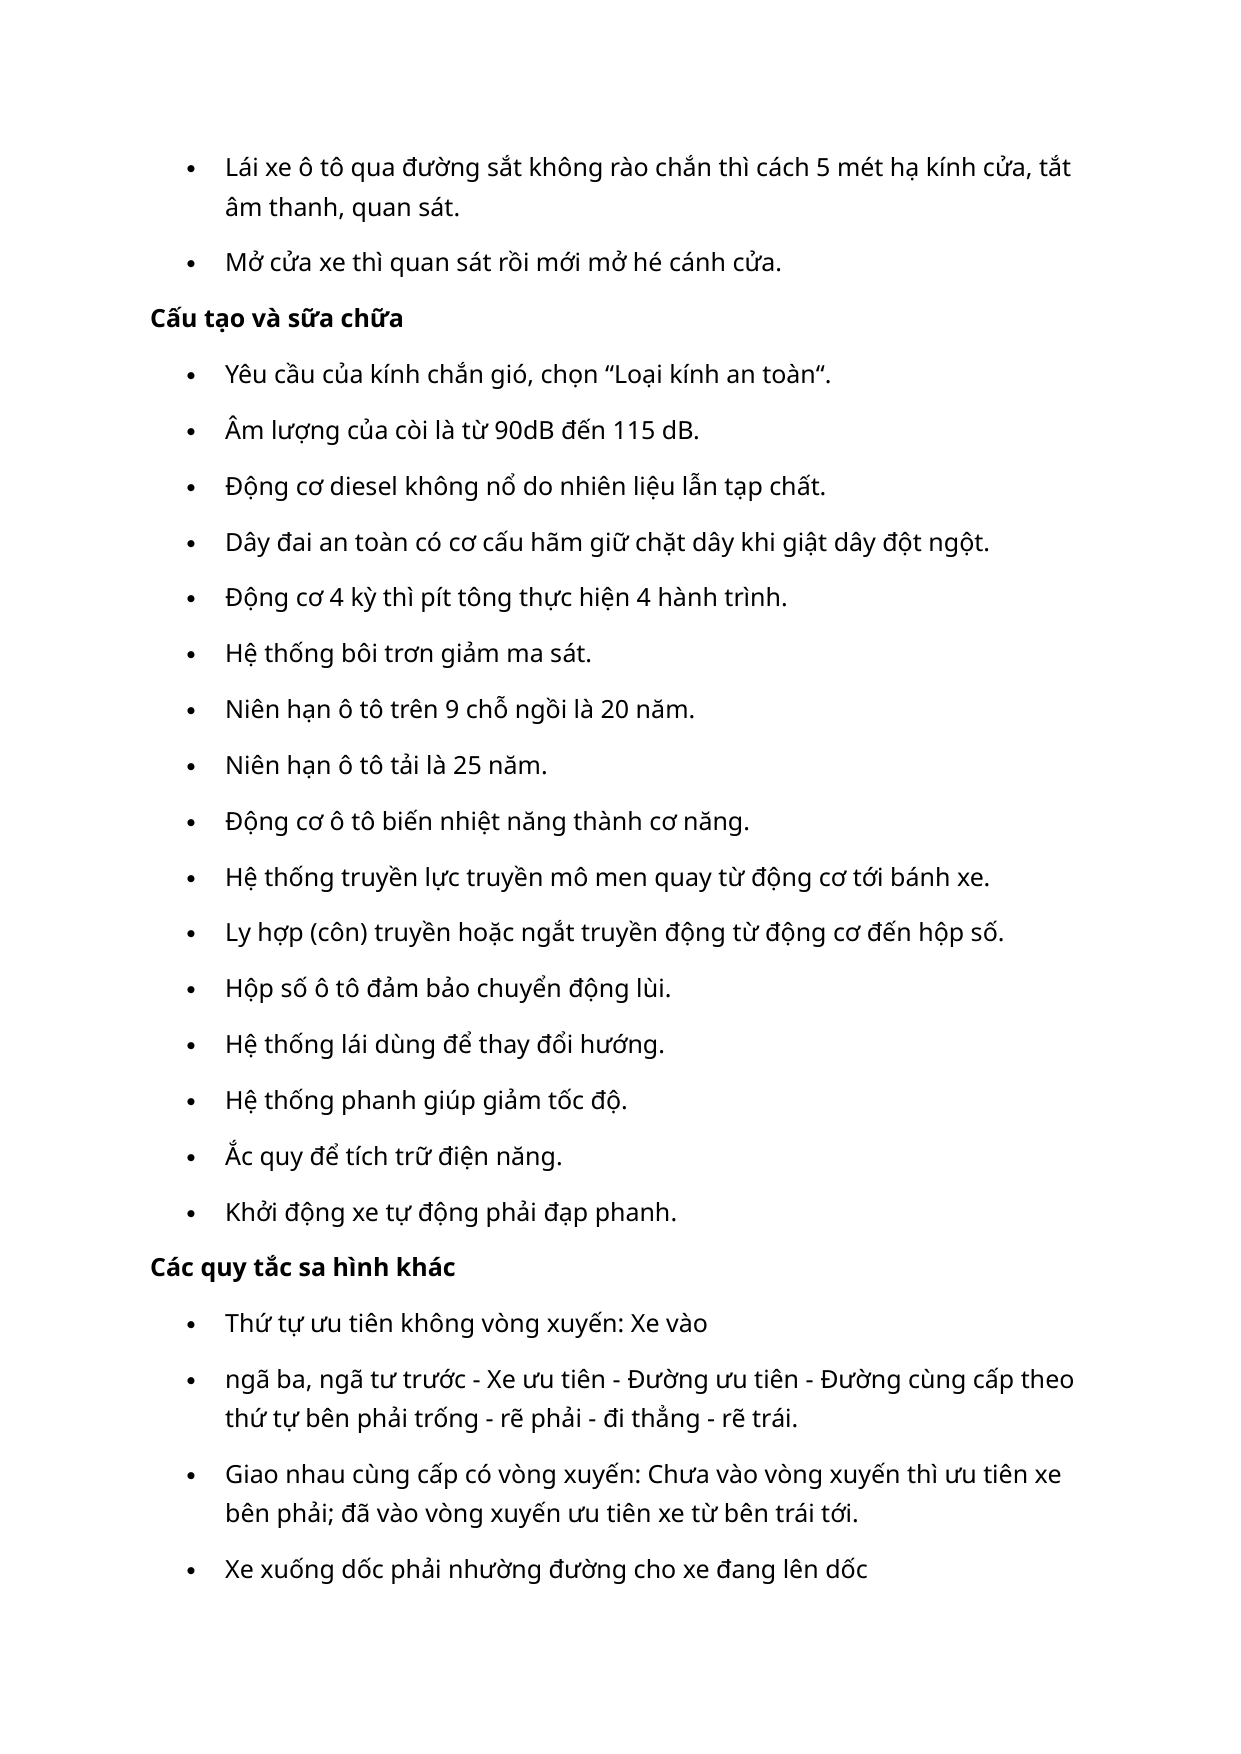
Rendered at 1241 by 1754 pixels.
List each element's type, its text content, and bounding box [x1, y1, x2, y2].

list Niên hạn ô tô tải là 25 năm. [187, 747, 1090, 782]
list Khởi động xe tự động phải đạp phanh. [187, 1194, 1090, 1228]
list Hộp số ô tô đảm bảo chuyển động lùi. [187, 971, 1090, 1005]
list Động cơ diesel không nổ do nhiên liệu lẫn tạp chất. [187, 468, 1090, 502]
list Lái xe ô tô qua đường sắt không rào chắn thì cách 5 mét hạ kính cửa, tắt âm thanh, quan sát. [187, 150, 1090, 223]
list Dây đai an toàn có cơ cấu hãm giữ chặt dây khi giật dây đột ngột. [187, 524, 1090, 558]
list Niên hạn ô tô trên 9 chỗ ngồi là 20 năm. [187, 692, 1090, 726]
list Ly hợp (côn) truyền hoặc ngắt truyền động từ động cơ đến hộp số. [187, 915, 1090, 949]
list Yêu cầu của kính chắn gió, chọn “Loại kính an toàn“. [187, 357, 1090, 391]
list Hệ thống phanh giúp giảm tốc độ. [187, 1082, 1090, 1117]
list Thứ tự ưu tiên không vòng xuyến: Xe vào [187, 1306, 1090, 1340]
list Hệ thống truyền lực truyền mô men quay từ động cơ tới bánh xe. [187, 859, 1090, 893]
list Xe xuống dốc phải nhường đường cho xe đang lên dốc [187, 1552, 1090, 1586]
list Giao nhau cùng cấp có vòng xuyến: Chưa vào vòng xuyến thì ưu tiên xe bên phải; đã vào vòng xuyến ưu tiên xe từ bên trái tới. [187, 1457, 1090, 1530]
text Cấu tạo và sữa chữa [150, 301, 1090, 335]
list Động cơ 4 kỳ thì pít tông thực hiện 4 hành trình. [187, 580, 1090, 614]
list Động cơ ô tô biến nhiệt năng thành cơ năng. [187, 803, 1090, 837]
list Hệ thống bôi trơn giảm ma sát. [187, 636, 1090, 670]
list Ắc quy để tích trữ điện năng. [187, 1138, 1090, 1172]
list Âm lượng của còi là từ 90dB đến 115 dB. [187, 412, 1090, 447]
list Mở cửa xe thì quan sát rồi mới mở hé cánh cửa. [187, 245, 1090, 279]
list ngã ba, ngã tư trước - Xe ưu tiên - Đường ưu tiên - Đường cùng cấp theo thứ tự bên phải trống - rẽ phải - đi thẳng - rẽ trái. [187, 1362, 1090, 1435]
list Hệ thống lái dùng để thay đổi hướng. [187, 1027, 1090, 1061]
text Các quy tắc sa hình khác [150, 1250, 1090, 1284]
